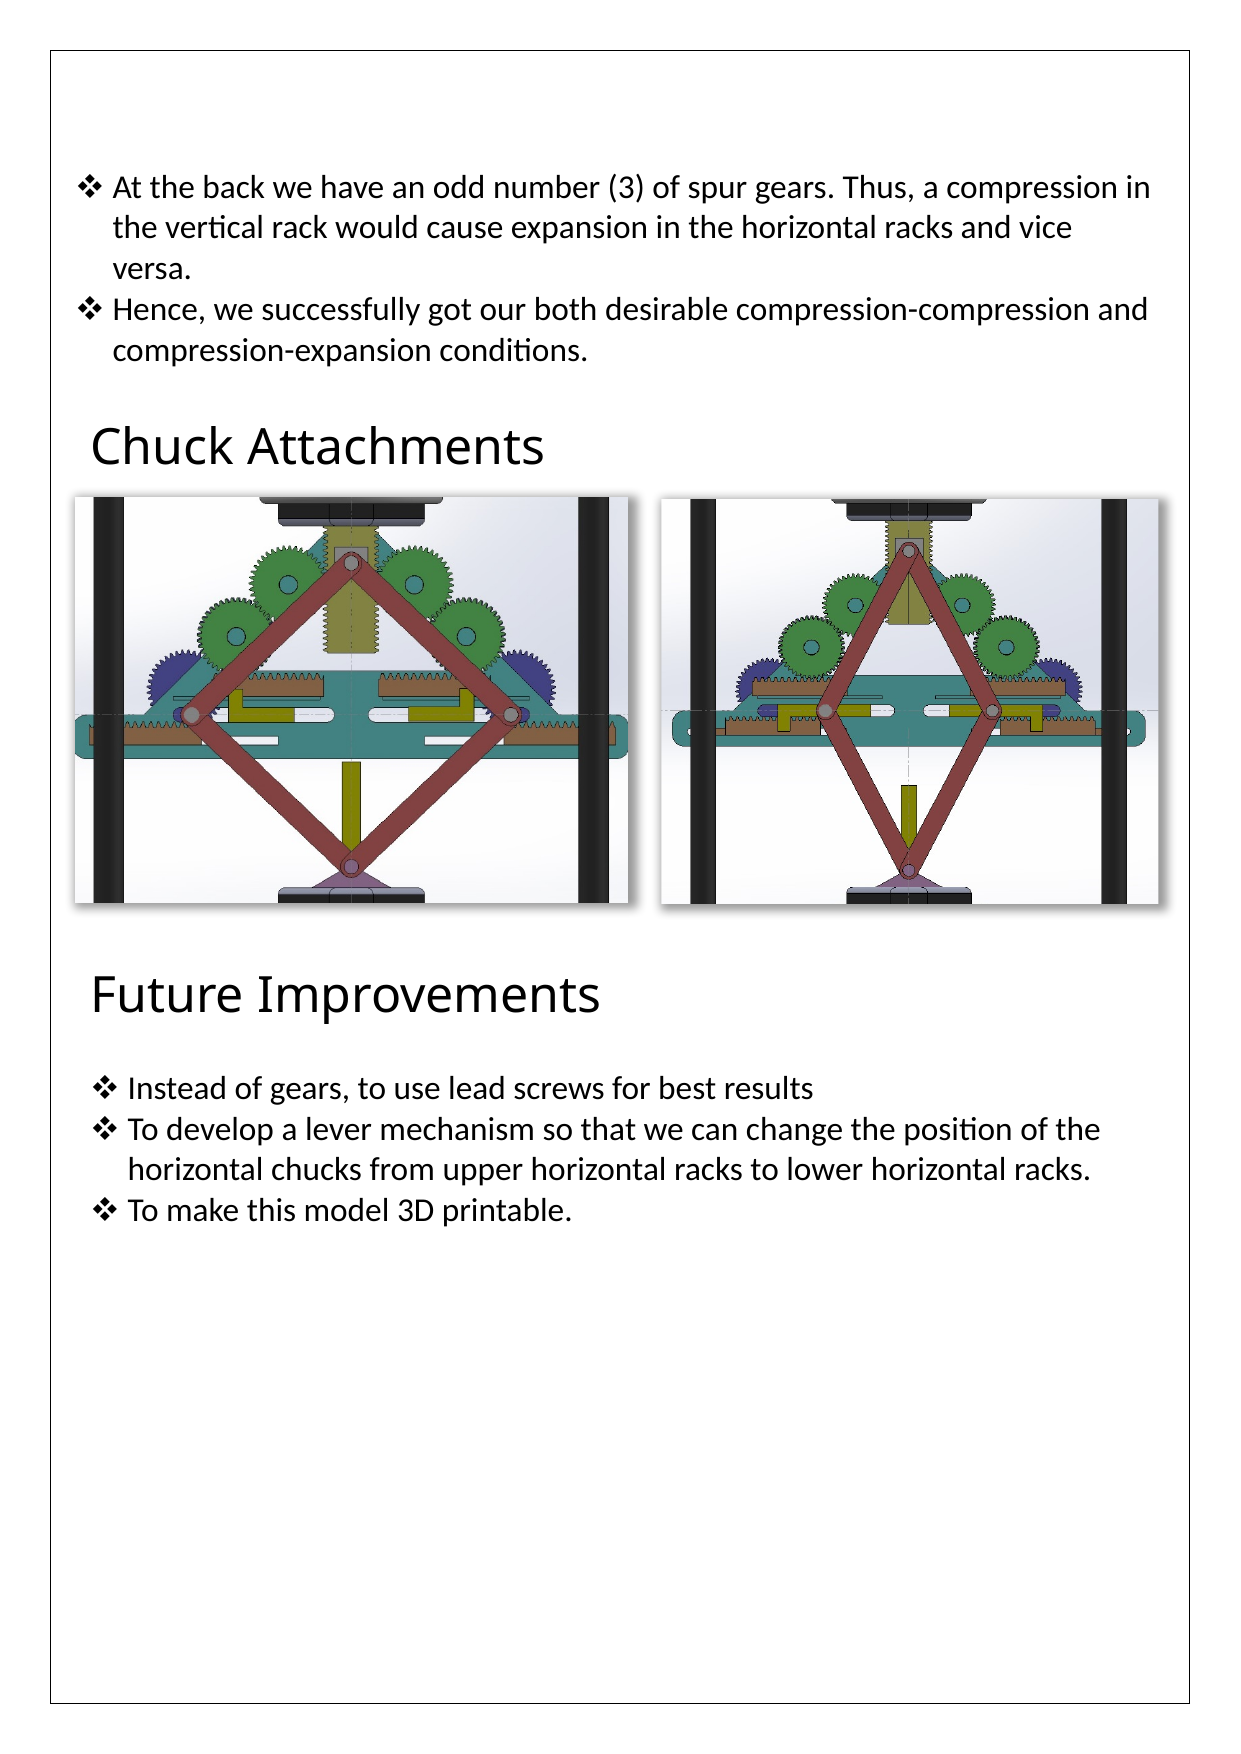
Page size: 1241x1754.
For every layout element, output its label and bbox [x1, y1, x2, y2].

picture [75, 497, 628, 903]
picture [661, 499, 1159, 904]
